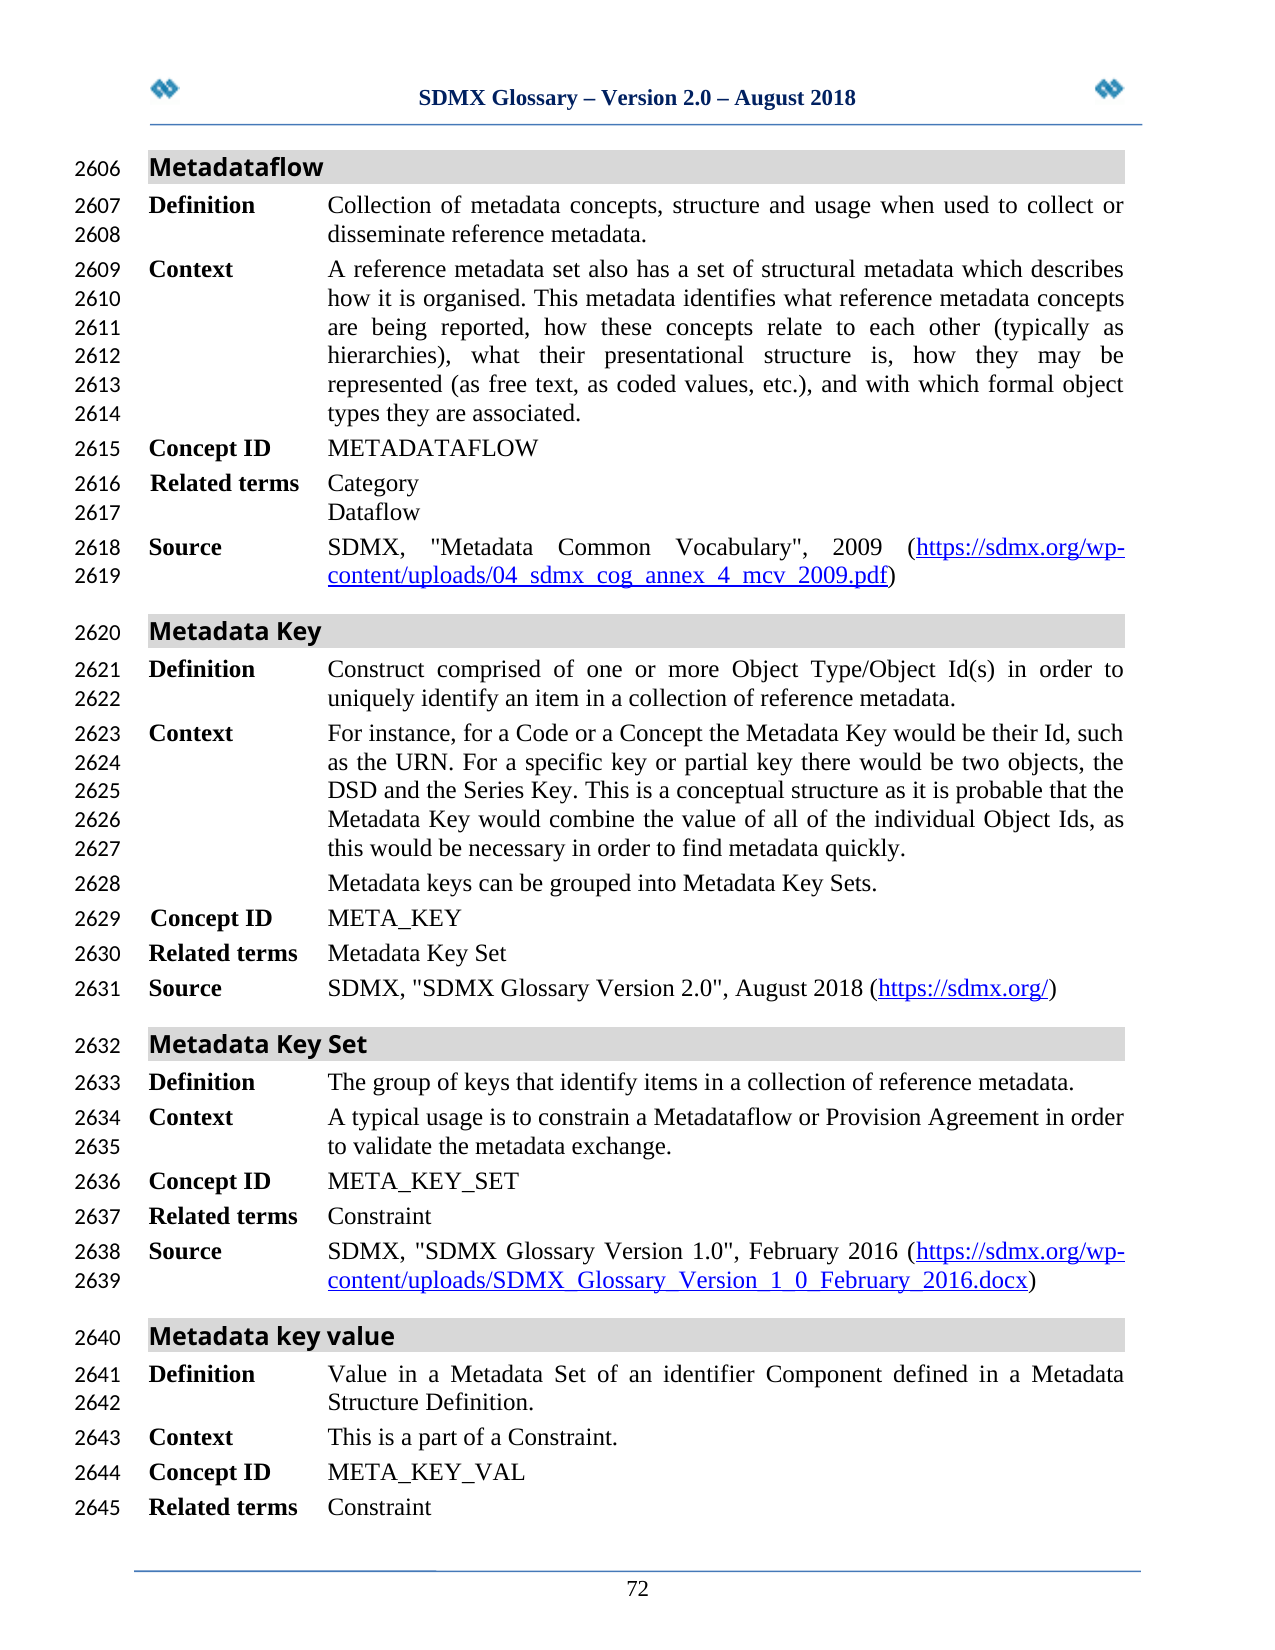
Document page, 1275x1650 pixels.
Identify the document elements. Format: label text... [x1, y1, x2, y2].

subtitle Metadata Key [148, 614, 1125, 648]
text Source SDMX, "SDMX Glossary Version 2.0", August 2018 (https://sdmx.org/) [148, 973, 1125, 1002]
text Definition Value in a Metadata Set of an identifier Component defined in a Metadata Structure Definition. [148, 1359, 1125, 1416]
subtitle Metadataflow [148, 150, 1125, 184]
subtitle Metadata Key Set [148, 1027, 1125, 1061]
subtitle Metadata key value [148, 1318, 1125, 1352]
text Context A typical usage is to constrain a Metadataflow or Provision Agreement in order to validate the metadata exchange. [148, 1102, 1125, 1160]
text Related terms Constraint [148, 1492, 1125, 1521]
text Dataflow [150, 497, 1125, 525]
text Definition Collection of metadata concepts, structure and usage when used to collect or disseminate reference metadata. [148, 190, 1125, 248]
text Related terms Category [150, 468, 1125, 497]
picture [150, 75, 180, 105]
text Context This is a part of a Constraint. [148, 1422, 1125, 1451]
text Related terms Metadata Key Set [148, 938, 1125, 967]
text Source SDMX, "Metadata Common Vocabulary", 2009 (https://sdmx.org/wp-content/uploads/04_sdmx_cog_annex_4_mcv_2009.pdf) [148, 532, 1125, 589]
picture [1094, 75, 1125, 105]
text Context For instance, for a Code or a Concept the Metadata Key would be their Id, such as the URN. For a specific key or partial key there would be two objects, the DSD and the Series Key. This is a conceptual structure as it is probable that the Metadata Key would combine the value of all of the individual Object Ids, as this would be necessary in order to find metadata quickly. [148, 718, 1125, 862]
text Metadata keys can be grouped into Metadata Key Sets. [148, 868, 1125, 897]
text Concept ID META_KEY [150, 903, 1125, 932]
text Source SDMX, "SDMX Glossary Version 1.0", February 2016 (https://sdmx.org/wp-content/uploads/SDMX_Glossary_Version_1_0_February_2016.docx) [148, 1236, 1125, 1293]
text Definition Construct comprised of one or more Object Type/Object Id(s) in order to uniquely identify an item in a collection of reference metadata. [148, 654, 1125, 712]
text Context A reference metadata set also has a set of structural metadata which describes how it is organised. This metadata identifies what reference metadata concepts are being reported, how these concepts relate to each other (typically as hierarchies), what their presentational structure is, how they may be represented (as free text, as coded values, etc.), and with which formal object types they are associated. [148, 254, 1125, 427]
text Concept ID META_KEY_VAL [148, 1457, 1125, 1486]
text Concept ID METADATAFLOW [148, 433, 1125, 462]
text Definition The group of keys that identify items in a collection of reference metadata. [148, 1067, 1125, 1096]
text Concept ID META_KEY_SET [148, 1166, 1125, 1195]
text Related terms Constraint [148, 1201, 1125, 1230]
